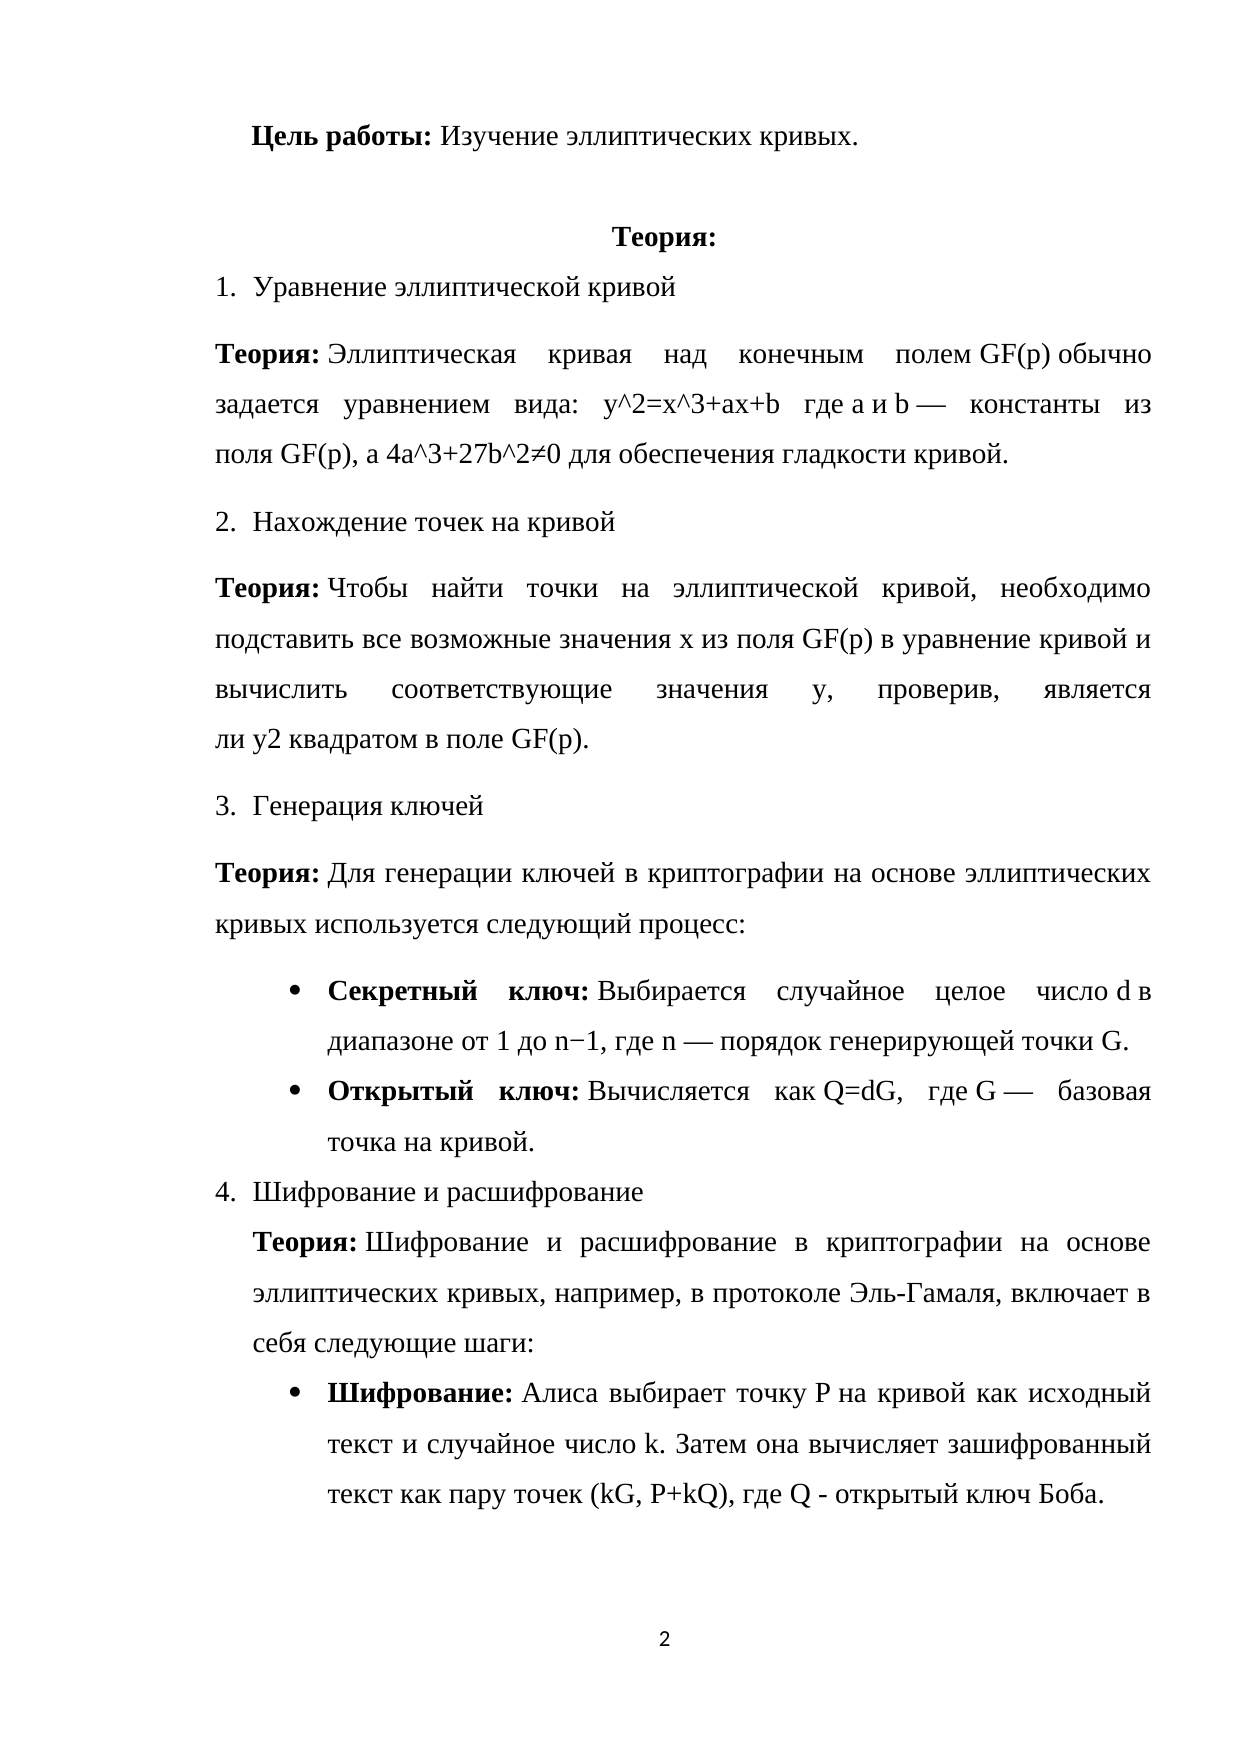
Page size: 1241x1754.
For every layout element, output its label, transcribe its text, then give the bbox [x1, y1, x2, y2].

list Шифрование: Алиса выбирает точку P на кривой как исходный текст и случайное число k. Затем она вычисляет зашифрованный текст как пару точек (kG, P+kQ), где Q - открытый ключ Боба. [290, 1376, 1152, 1510]
text Цель работы: Изучение эллиптических кривых. [177, 118, 1152, 152]
list Генерация ключей [215, 788, 1152, 822]
text Теория: [177, 219, 1152, 252]
list Шифрование и расшифрование [215, 1174, 1152, 1208]
list Уравнение эллиптической кривой [215, 269, 1152, 303]
list Секретный ключ: Выбирается случайное целое число d в диапазоне от 1 до n−1, где n — порядок генерирующей точки G. [290, 973, 1152, 1057]
list Теория: Шифрование и расшифрование в криптографии на основе эллиптических кривых, например, в протоколе Эль-Гамаля, включает в себя следующие шаги: [252, 1224, 1152, 1359]
list Нахождение точек на кривой [215, 504, 1152, 537]
text Теория: Для генерации ключей в криптографии на основе эллиптических кривых используется следующий процесс: [215, 856, 1152, 939]
text Теория: Эллиптическая кривая над конечным полем GF(p) обычно задается уравнением вида: y^2=x^3+ax+b где a и b — константы из поля GF(p), а 4a^3+27b^2≠0 для обеспечения гладкости кривой. [215, 336, 1152, 470]
list Открытый ключ: Вычисляется как Q=dG, где G — базовая точка на кривой. [290, 1073, 1152, 1157]
text Теория: Чтобы найти точки на эллиптической кривой, необходимо подставить все возможные значения x из поля GF(p) в уравнение кривой и вычислить соответствующие значения y, проверив, является ли y2 квадратом в поле GF(p). [215, 571, 1152, 755]
